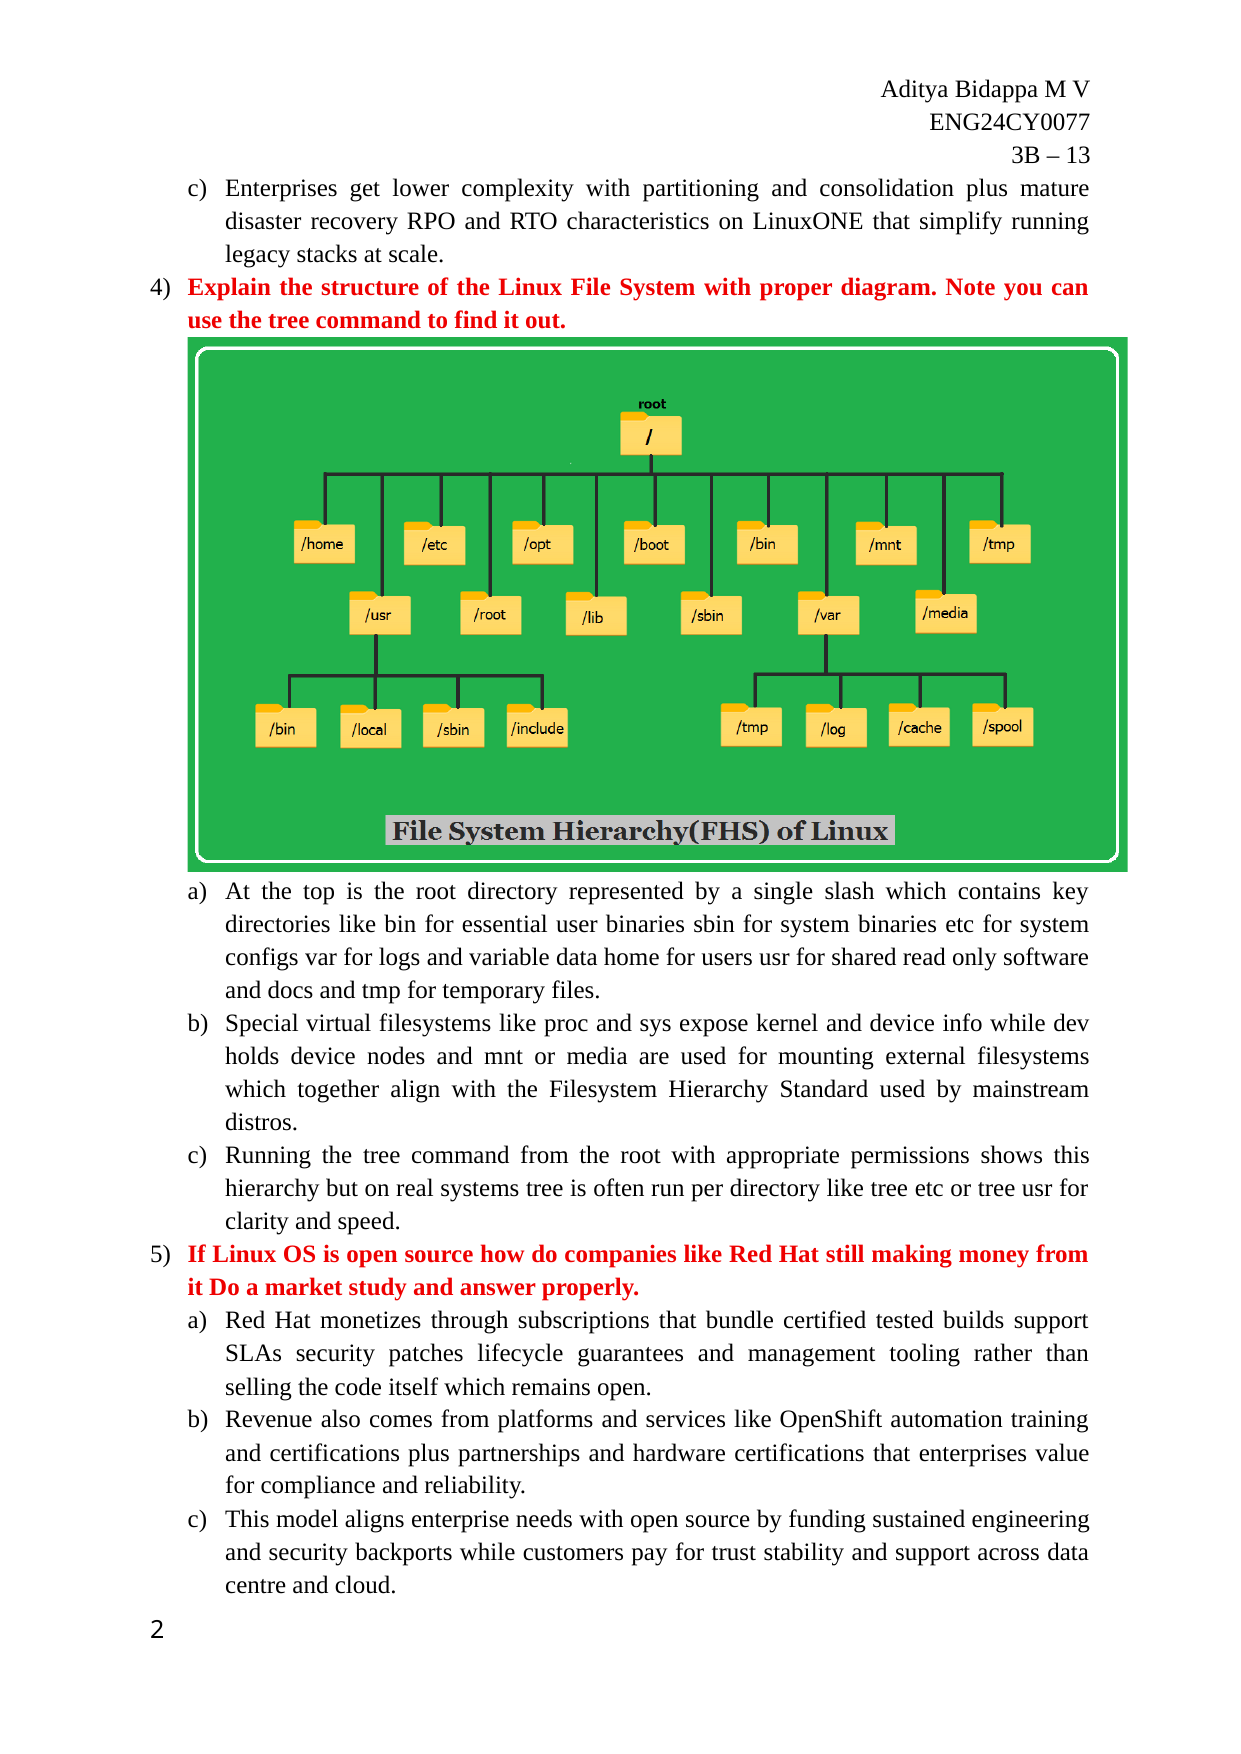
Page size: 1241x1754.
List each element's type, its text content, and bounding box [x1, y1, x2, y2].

list At the top is the root directory represented by a single slash which contains key directories like bin for essential user binaries sbin for system binaries etc for system configs var for logs and variable data home for users usr for shared read only software and docs and tmp for temporary files. [187, 876, 1090, 1004]
list Red Hat monetizes through subscriptions that bundle certified tested builds support SLAs security patches lifecycle guarantees and management tooling rather than selling the code itself which remains open. [187, 1306, 1090, 1400]
list Special virtual filesystems like proc and sys expose kernel and device info while dev holds device nodes and mnt or media are used for mounting external filesystems which together align with the Filesystem Hierarchy Standard used by mainstream distros. [187, 1008, 1090, 1136]
list Running the tree command from the root with appropriate permissions shows this hierarchy but on real systems tree is often run per directory like tree etc or tree usr for clarity and speed. [187, 1140, 1090, 1235]
list This model aligns enterprise needs with open source by funding sustained engineering and security backports while customers pay for trust stability and support across data centre and cloud. [187, 1504, 1090, 1598]
picture [187, 337, 1128, 872]
list Revenue also comes from platforms and services like OpenShift automation training and certifications plus partnerships and hardware certifications that enterprises value for compliance and reliability. [187, 1404, 1090, 1499]
list Explain the structure of the Linux File System with proper diagram. Note you can use the tree command to find it out. [150, 272, 1090, 334]
list Enterprises get lower complexity with partitioning and consolidation plus mature disaster recovery RPO and RTO characteristics on LinuxONE that simplify running legacy stacks at scale. [187, 173, 1090, 268]
list If Linux OS is open source how do companies like Red Hat still making money from it Do a market study and answer properly. [150, 1239, 1090, 1301]
